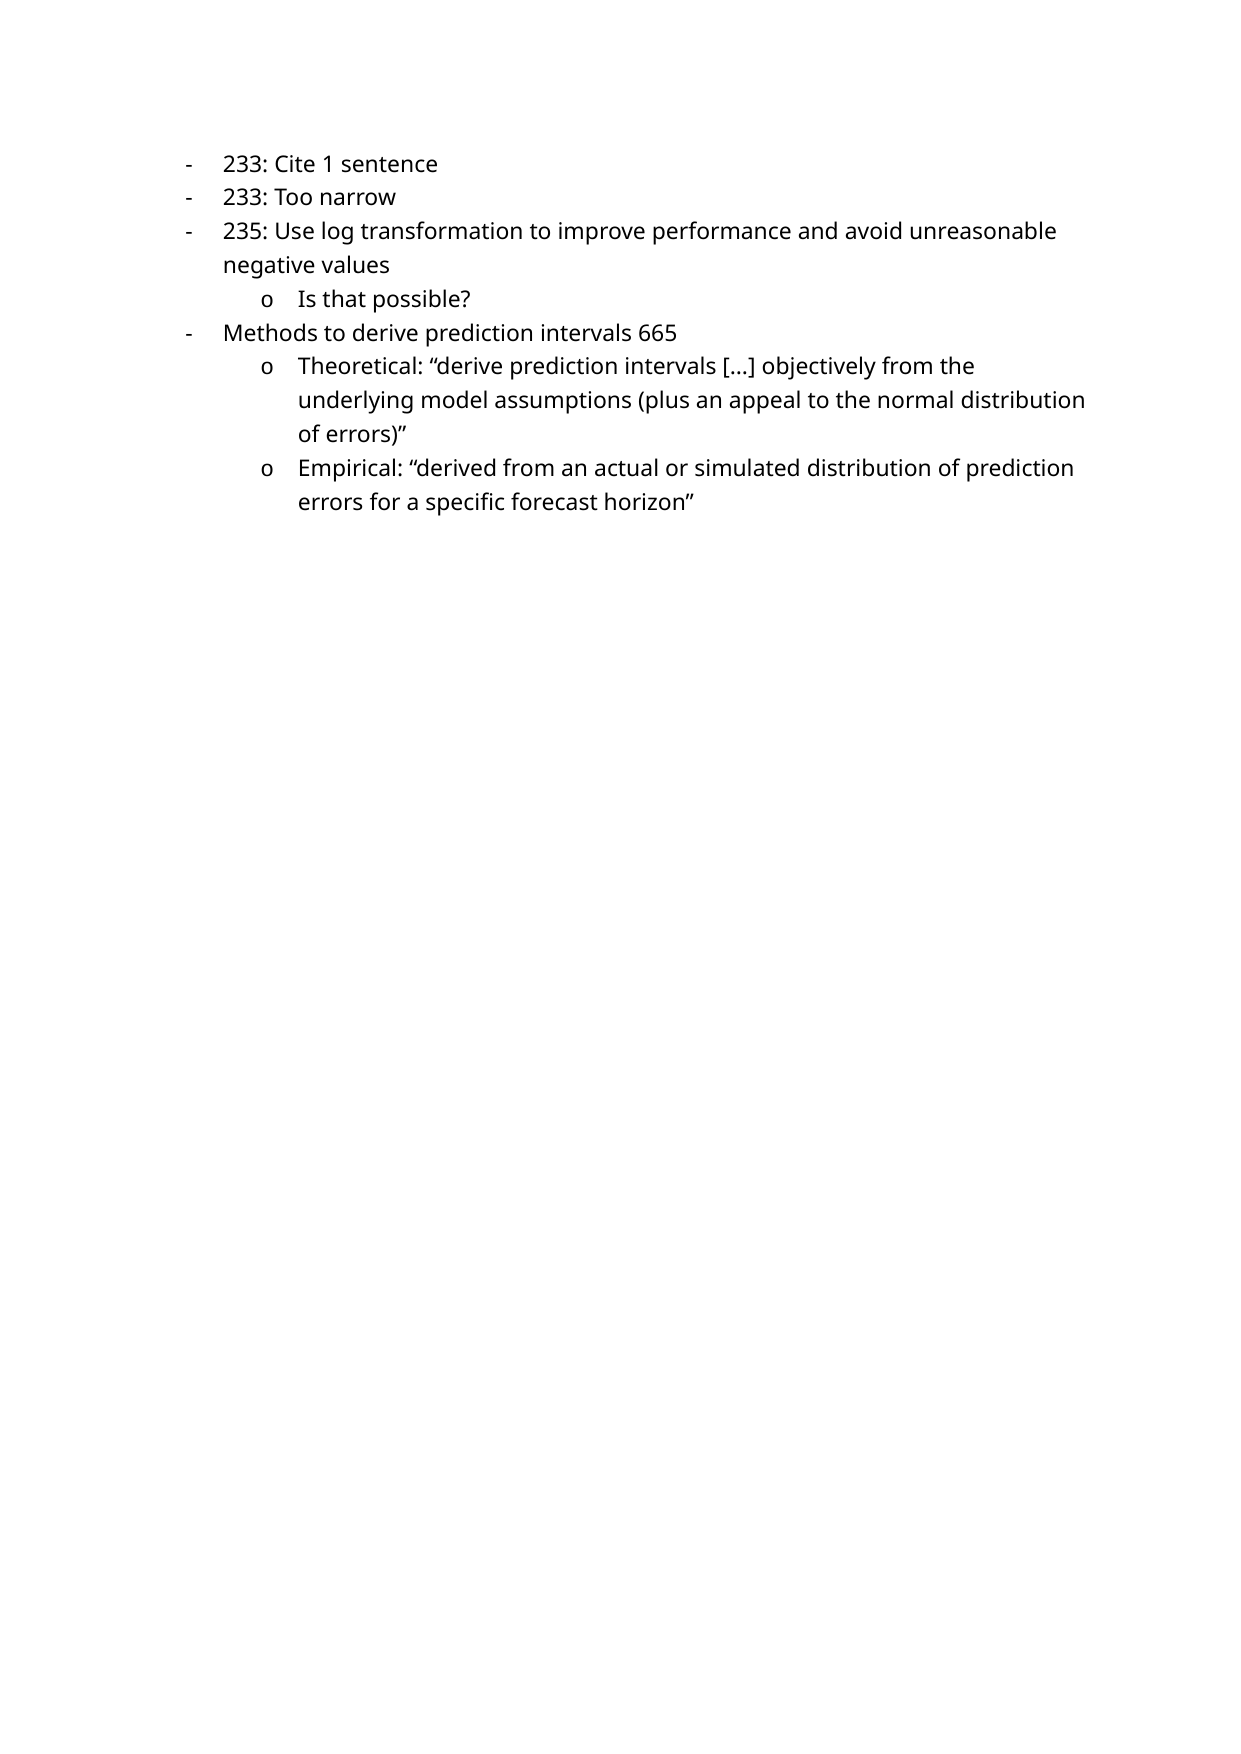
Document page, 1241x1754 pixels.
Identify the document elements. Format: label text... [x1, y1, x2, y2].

list Theoretical: “derive prediction intervals […] objectively from the underlying model assumptions (plus an appeal to the normal distribution of errors)” [260, 350, 1093, 449]
list Is that possible? [260, 283, 1093, 314]
list Empirical: “derived from an actual or simulated distribution of prediction errors for a specific forecast horizon” [260, 452, 1093, 517]
list Methods to derive prediction intervals 665 [185, 316, 1093, 348]
list 233: Too narrow [185, 181, 1093, 213]
list 233: Cite 1 sentence [185, 148, 1093, 179]
list 235: Use log transformation to improve performance and avoid unreasonable negative values [185, 215, 1093, 280]
